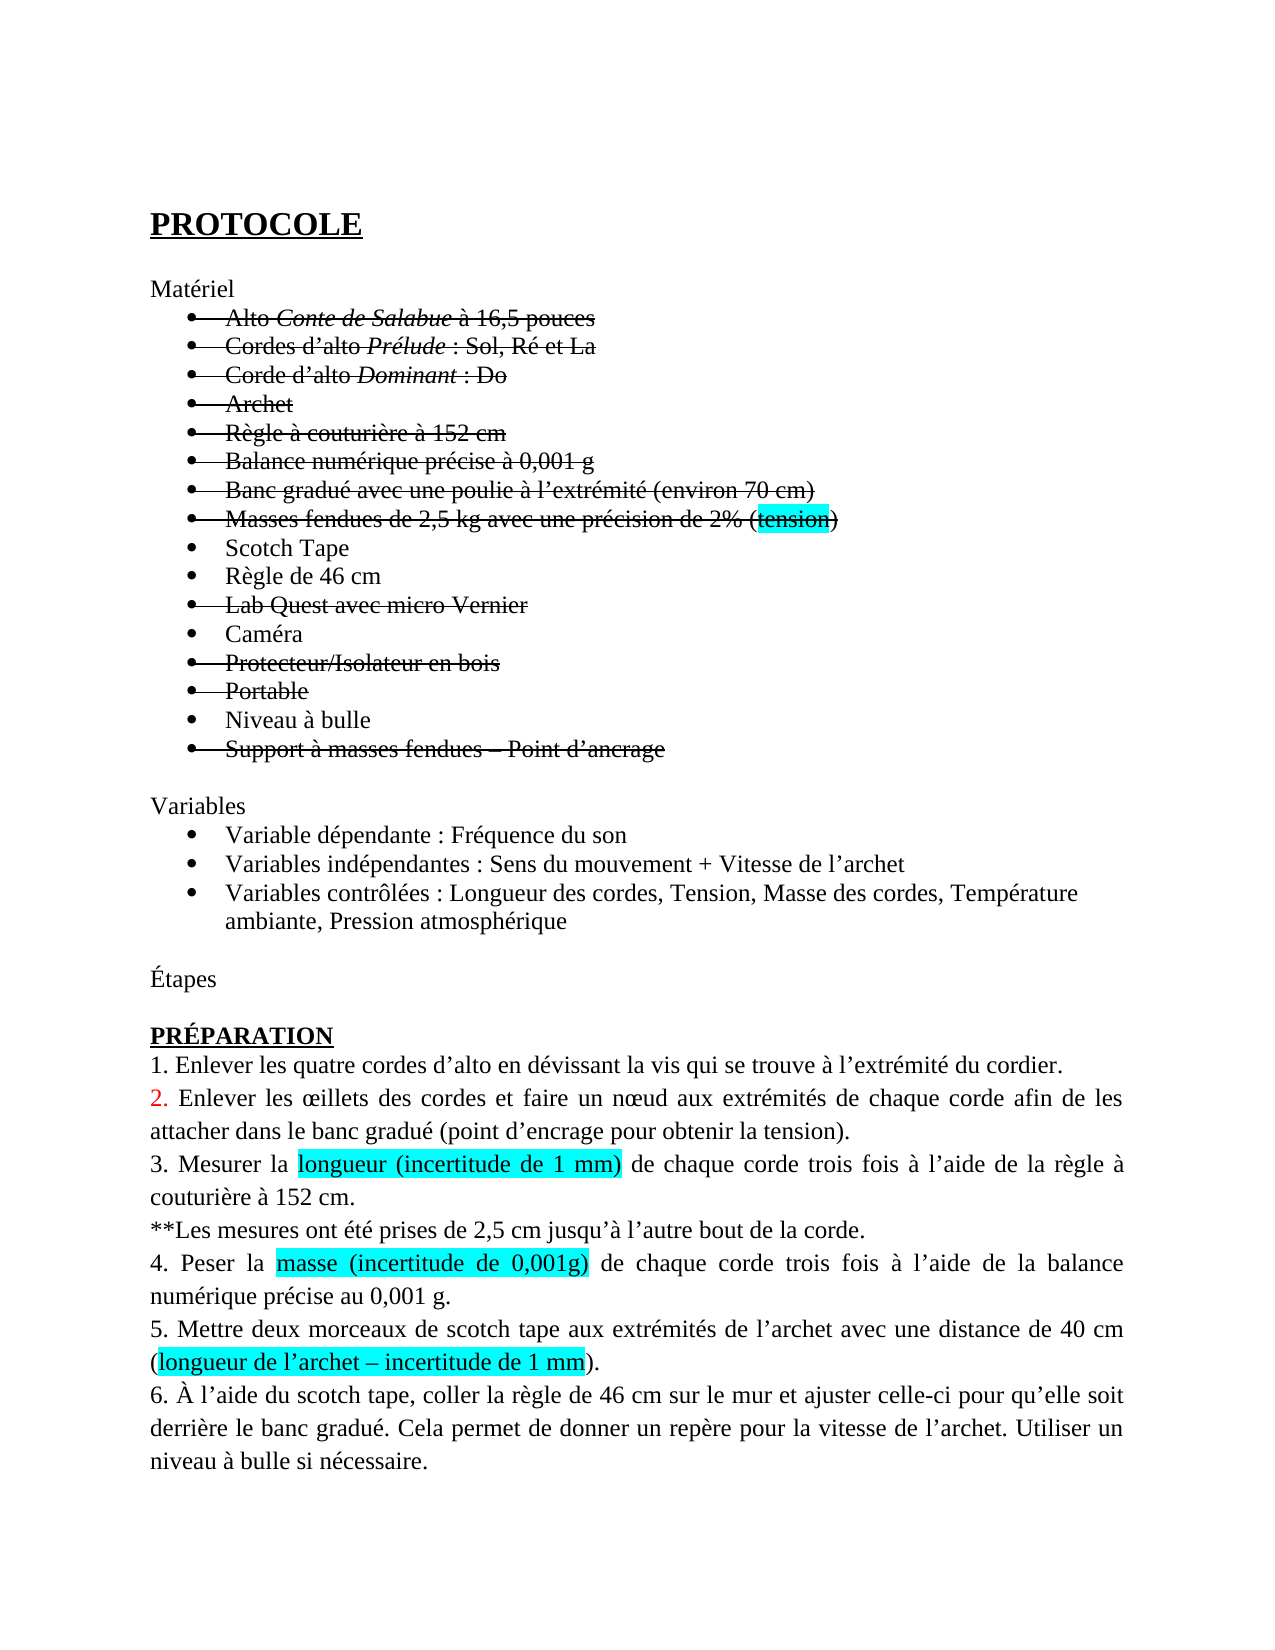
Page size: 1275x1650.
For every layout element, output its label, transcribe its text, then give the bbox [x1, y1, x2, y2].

list Niveau à bulle [187, 705, 1125, 734]
list Corde d’alto Dominant : Do [187, 360, 1125, 389]
list Lab Quest avec micro Vernier [187, 590, 1125, 619]
text 6. À l’aide du scotch tape, coller la règle de 46 cm sur le mur et ajuster celle-ci pour qu’elle soit derrière le banc gradué. Cela permet de donner un repère pour la vitesse de l’archet. Utiliser un niveau à bulle si nécessaire. [150, 1380, 1125, 1475]
list Portable [187, 676, 1125, 705]
list Variables contrôlées : Longueur des cordes, Tension, Masse des cordes, Température ambiante, Pression atmosphérique [187, 878, 1125, 935]
text Étapes [150, 964, 1125, 993]
text Matériel [150, 274, 1125, 303]
text 1. Enlever les quatre cordes d’alto en dévissant la vis qui se trouve à l’extrémité du cordier. [150, 1050, 1125, 1079]
list Masses fendues de 2,5 kg avec une précision de 2% (tension) [187, 520, 758, 533]
list Règle à couturière à 152 cm [187, 418, 1125, 446]
list Balance numérique précise à 0,001 g [187, 446, 1125, 475]
list Caméra [187, 619, 1125, 648]
text 3. Mesurer la longueur (incertitude de 1 mm) de chaque corde trois fois à l’aide de la règle à couturière à 152 cm. [150, 1149, 1125, 1211]
text 4. Peser la masse (incertitude de 0,001g) de chaque corde trois fois à l’aide de la balance numérique précise au 0,001 g. [150, 1248, 1125, 1310]
text Variables [150, 791, 1125, 820]
list Masses fendues de 2,5 kg avec une précision de 2% (tension) [187, 504, 758, 519]
list Scotch Tape [187, 533, 1125, 561]
list Règle de 46 cm [187, 561, 1125, 590]
list Variable dépendante : Fréquence du son [187, 820, 1125, 849]
list Support à masses fendues – Point d’ancrage [187, 734, 1125, 763]
subtitle PROTOCOLE [150, 204, 1125, 242]
list Masses fendues de 2,5 kg avec une précision de 2% (tension) [829, 504, 1125, 533]
list Cordes d’alto Prélude : Sol, Ré et La [187, 331, 1125, 360]
list Variables indépendantes : Sens du mouvement + Vitesse de l’archet [187, 849, 1125, 878]
list Banc gradué avec une poulie à l’extrémité (environ 70 cm) [187, 475, 1125, 504]
list Archet [187, 389, 1125, 418]
list Protecteur/Isolateur en bois [187, 648, 1125, 676]
text 2. Enlever les œillets des cordes et faire un nœud aux extrémités de chaque corde afin de les attacher dans le banc gradué (point d’encrage pour obtenir la tension). [150, 1083, 1125, 1145]
text 5. Mettre deux morceaux de scotch tape aux extrémités de l’archet avec une distance de 40 cm (longueur de l’archet – incertitude de 1 mm). [150, 1314, 1125, 1376]
text **Les mesures ont été prises de 2,5 cm jusqu’à l’autre bout de la corde. [150, 1215, 1125, 1244]
list Alto Conte de Salabue à 16,5 pouces [187, 303, 1125, 331]
text PRÉPARATION [150, 1021, 1125, 1050]
